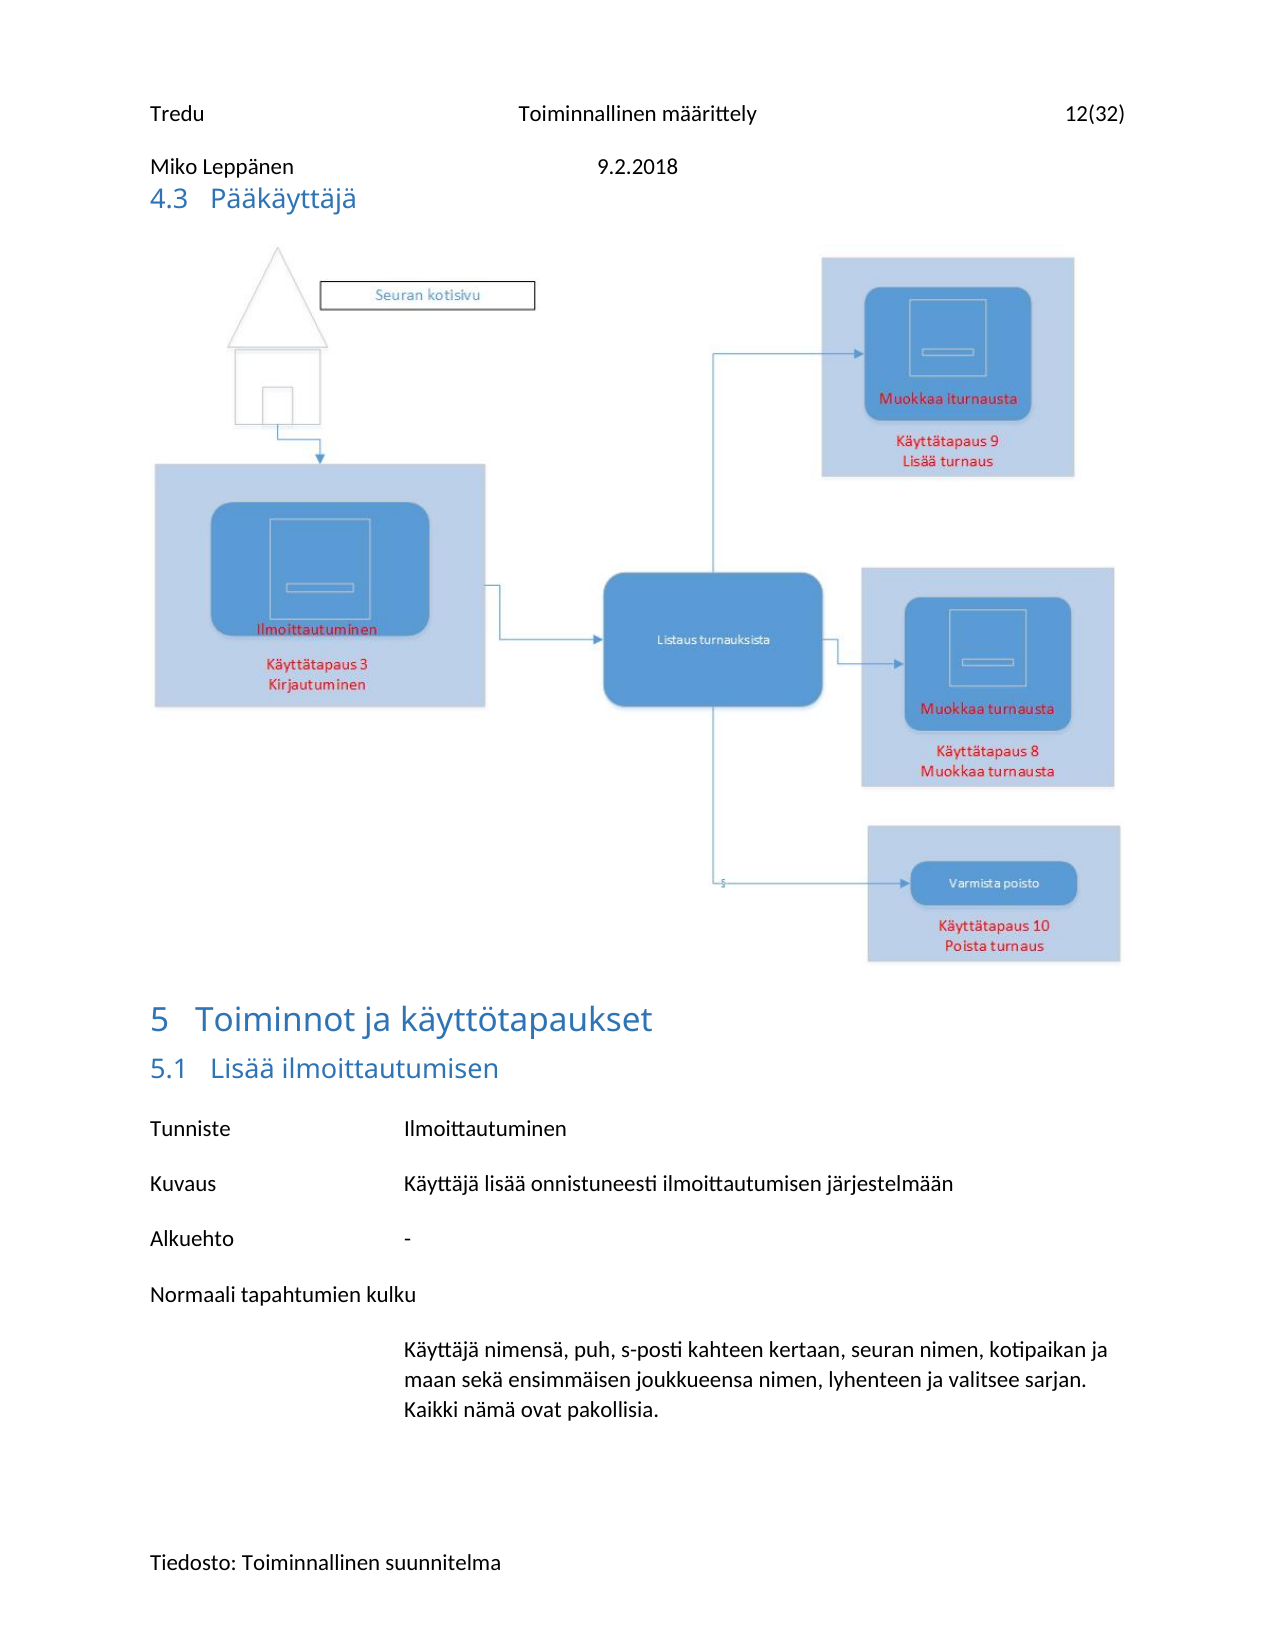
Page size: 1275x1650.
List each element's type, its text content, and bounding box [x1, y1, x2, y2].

text Tunniste Ilmoittautuminen [150, 1114, 1125, 1142]
text Kuvaus Käyttäjä lisää onnistuneesti ilmoittautumisen järjestelmään [150, 1169, 1125, 1197]
subtitle Pääkäyttäjä [150, 180, 1125, 217]
subtitle Lisää ilmoittautumisen [150, 1049, 1125, 1086]
text Alkuehto - [150, 1224, 1125, 1252]
subtitle Toiminnot ja käyttötapaukset [150, 996, 1125, 1042]
picture [150, 244, 1125, 969]
text Normaali tapahtumien kulku [150, 1280, 1125, 1308]
text Käyttäjä nimensä, puh, s-posti kahteen kertaan, seuran nimen, kotipaikan ja maan sekä ensimmäisen joukkueensa nimen, lyhenteen ja valitsee sarjan. Kaikki nämä ovat pakollisia. [150, 1335, 1125, 1423]
